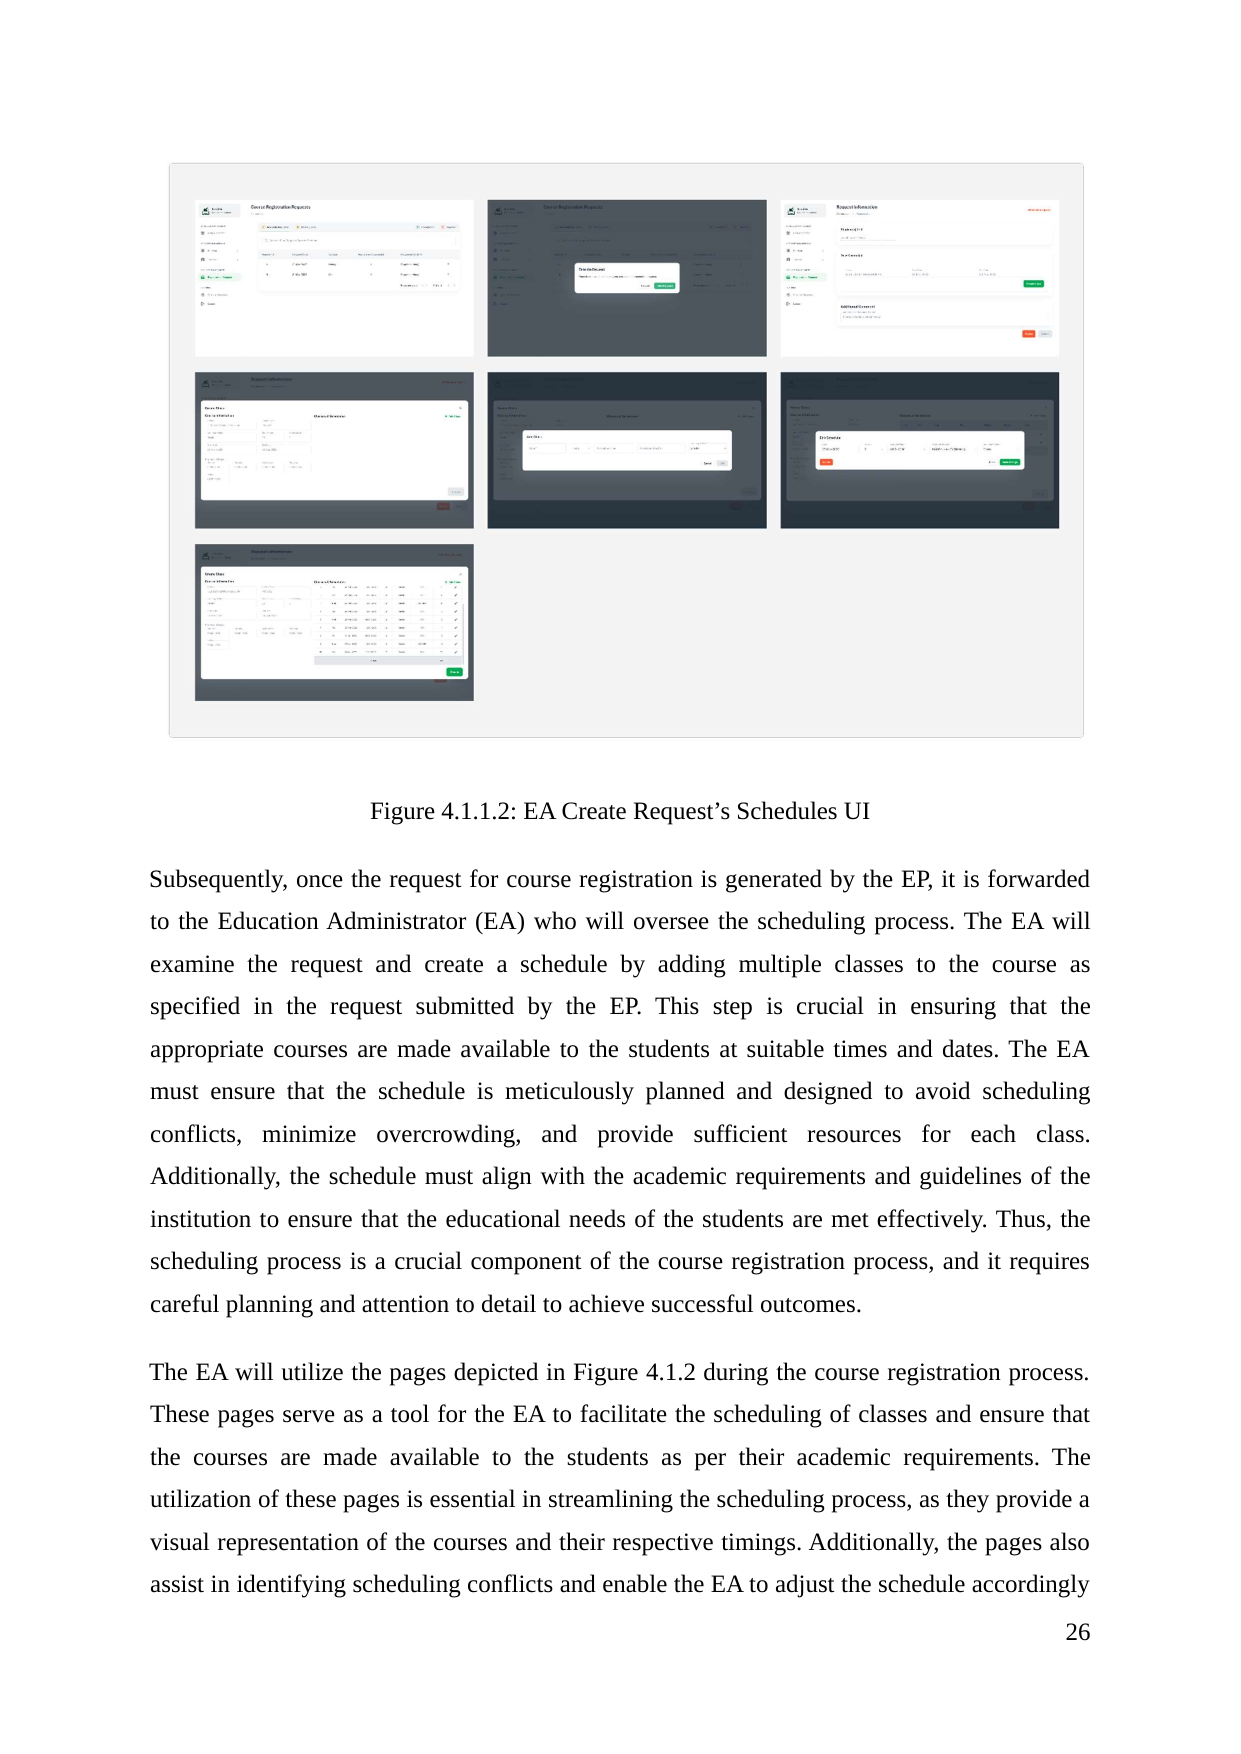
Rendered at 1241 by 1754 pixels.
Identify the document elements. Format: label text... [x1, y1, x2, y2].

text Subsequently, once the request for course registration is generated by the EP, it is forwarded to the Education Administrator (EA) who will oversee the scheduling process. The EA will examine the request and create a schedule by adding multiple classes to the course as specified in the request submitted by the EP. This step is crucial in ensuring that the appropriate courses are made available to the students at suitable times and dates. The EA must ensure that the schedule is meticulously planned and designed to avoid scheduling conflicts, minimize overcrowding, and provide sufficient resources for each class. Additionally, the schedule must align with the academic requirements and guidelines of the institution to ensure that the educational needs of the students are met effectively. Thus, the scheduling process is a crucial component of the course registration process, and it requires careful planning and attention to detail to achieve successful outcomes. [149, 864, 1092, 1317]
picture [155, 149, 1097, 751]
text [149, 1357, 1092, 1598]
text Figure 4.1.1.2: EA Create Request’s Schedules UI [150, 796, 1090, 825]
